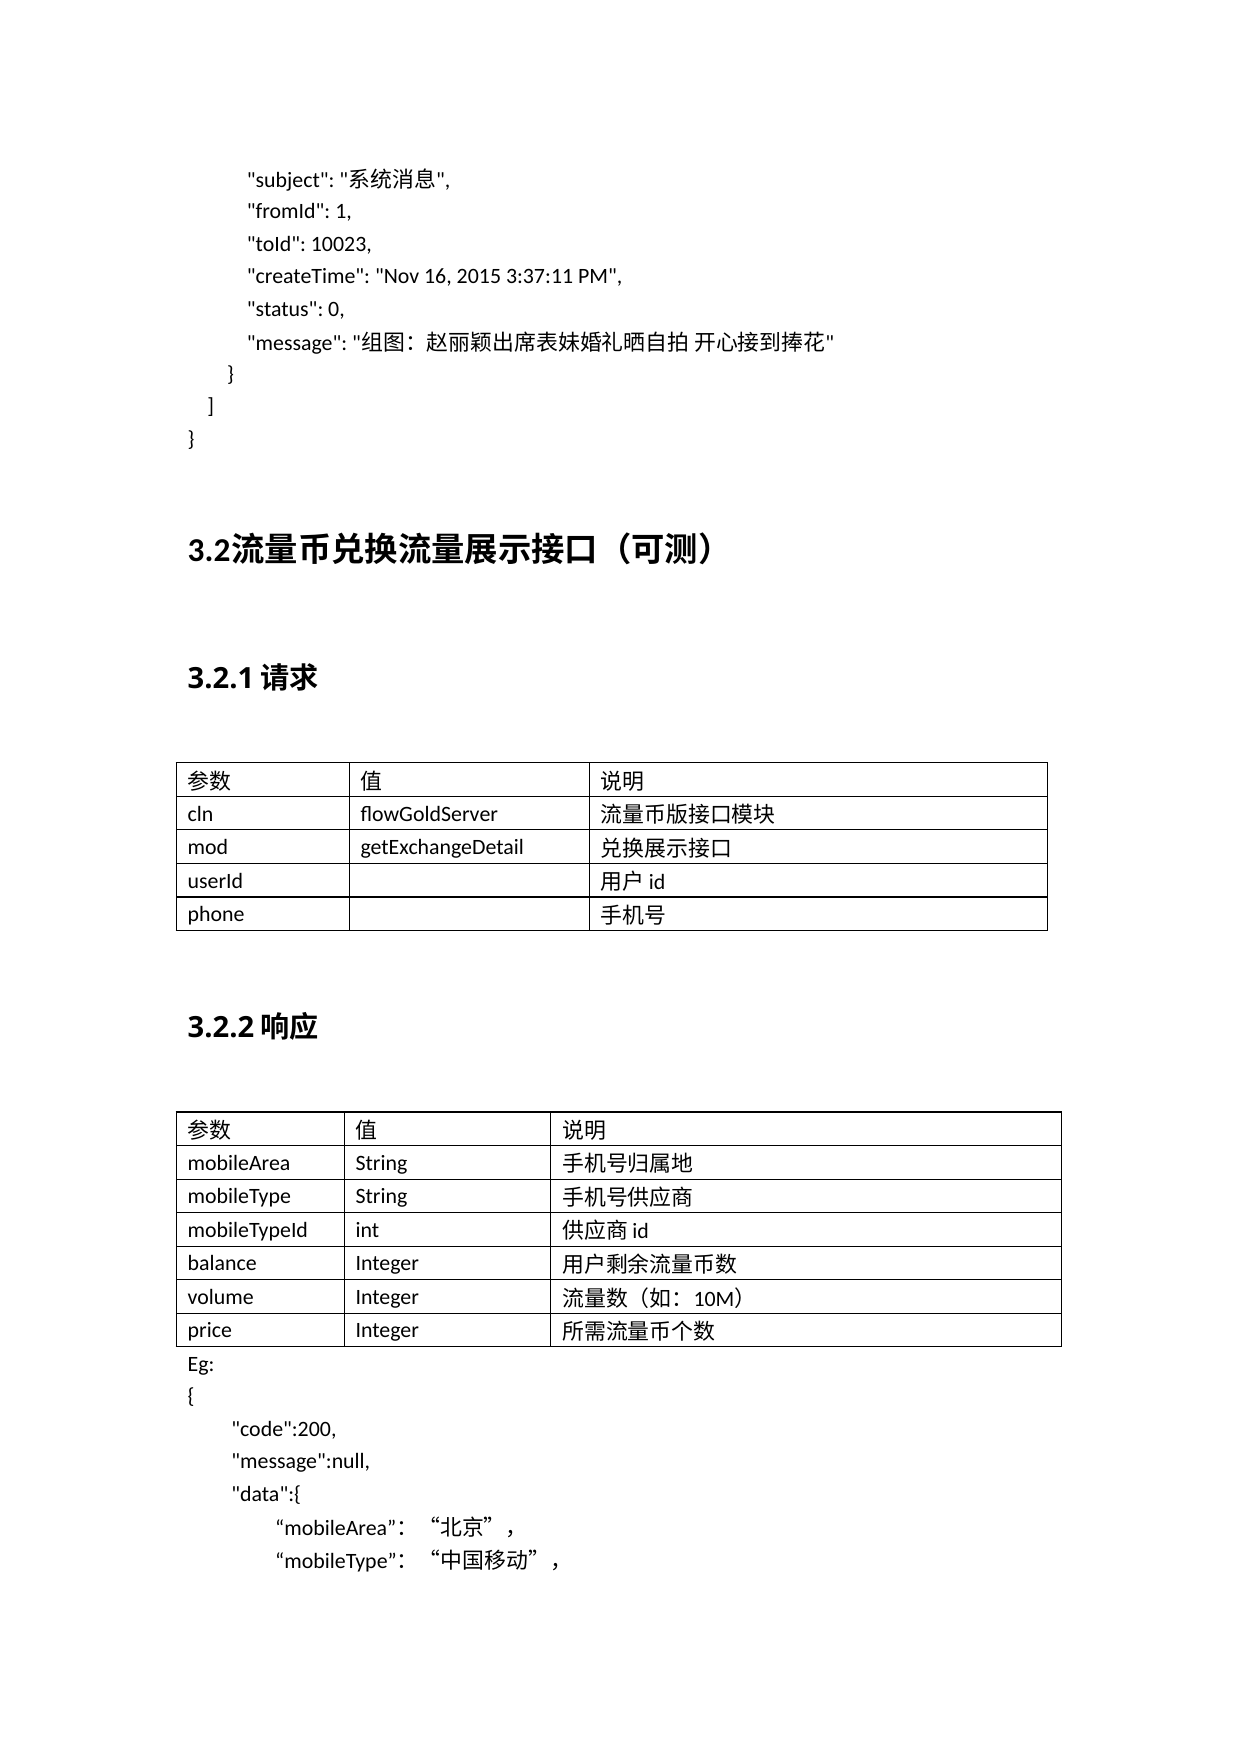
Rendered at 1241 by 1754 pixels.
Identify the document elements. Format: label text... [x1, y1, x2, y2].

text Eg: [187, 1347, 1053, 1380]
table_header 参数 [177, 1113, 344, 1145]
table_cell price [177, 1314, 344, 1346]
text "data":{ [187, 1477, 1053, 1510]
text “mobileType”：“中国移动”， [231, 1542, 1053, 1575]
table_cell Integer [345, 1247, 550, 1279]
table_cell [350, 898, 589, 930]
table_cell String [345, 1180, 550, 1212]
text "toId": 10023, [187, 227, 1053, 259]
table_cell 用户id [590, 864, 1047, 896]
table_cell 流量数（如：10M） [551, 1280, 1061, 1313]
table_header 说明 [551, 1113, 1061, 1145]
text "message":null, [187, 1445, 1053, 1477]
table_cell mobileType [177, 1180, 344, 1212]
table_cell 手机号供应商 [551, 1180, 1061, 1212]
table_cell mod [177, 830, 349, 863]
table_cell phone [177, 898, 349, 930]
table_cell cln [177, 797, 349, 829]
table_cell userId [177, 864, 349, 896]
table_cell mobileTypeId [177, 1213, 344, 1246]
text "subject": "系统消息", [187, 162, 1053, 194]
table_cell 手机号归属地 [551, 1146, 1061, 1178]
subtitle 3.2.2响应 [187, 993, 1053, 1058]
table_cell Integer [345, 1280, 550, 1313]
text { [187, 1380, 1053, 1412]
table_cell 流量币版接口模块 [590, 797, 1047, 829]
table_header 值 [350, 763, 589, 796]
table_cell Integer [345, 1314, 550, 1346]
table_cell 供应商id [551, 1213, 1061, 1246]
table_cell mobileArea [177, 1146, 344, 1178]
table_header 说明 [590, 763, 1047, 796]
subtitle 3.2.1请求 [187, 643, 1053, 708]
table_cell volume [177, 1280, 344, 1313]
text "createTime": "Nov 16, 2015 3:37:11 PM", [187, 259, 1053, 292]
table_cell [350, 864, 589, 896]
table_cell getExchangeDetail [350, 830, 589, 863]
table_cell 手机号 [590, 898, 1047, 930]
text “mobileArea”：“北京”， [231, 1510, 1053, 1542]
table_cell 所需流量币个数 [551, 1314, 1061, 1346]
text "fromId": 1, [187, 194, 1053, 227]
table_cell balance [177, 1247, 344, 1279]
text ] [187, 389, 1053, 422]
table_cell int [345, 1213, 550, 1246]
text } [187, 357, 1053, 389]
table_cell flowGoldServer [350, 797, 589, 829]
subtitle 流量币兑换流量展示接口（可测） [187, 514, 1053, 579]
table_cell 兑换展示接口 [590, 830, 1047, 863]
text "code":200, [187, 1412, 1053, 1445]
text } [187, 422, 1053, 454]
table_cell String [345, 1146, 550, 1178]
table_cell 用户剩余流量币数 [551, 1247, 1061, 1279]
text "message": "组图：赵丽颖出席表妹婚礼晒自拍 开心接到捧花" [187, 324, 1053, 357]
table_header 值 [345, 1113, 550, 1145]
table_header 参数 [177, 763, 349, 796]
text "status": 0, [187, 292, 1053, 324]
